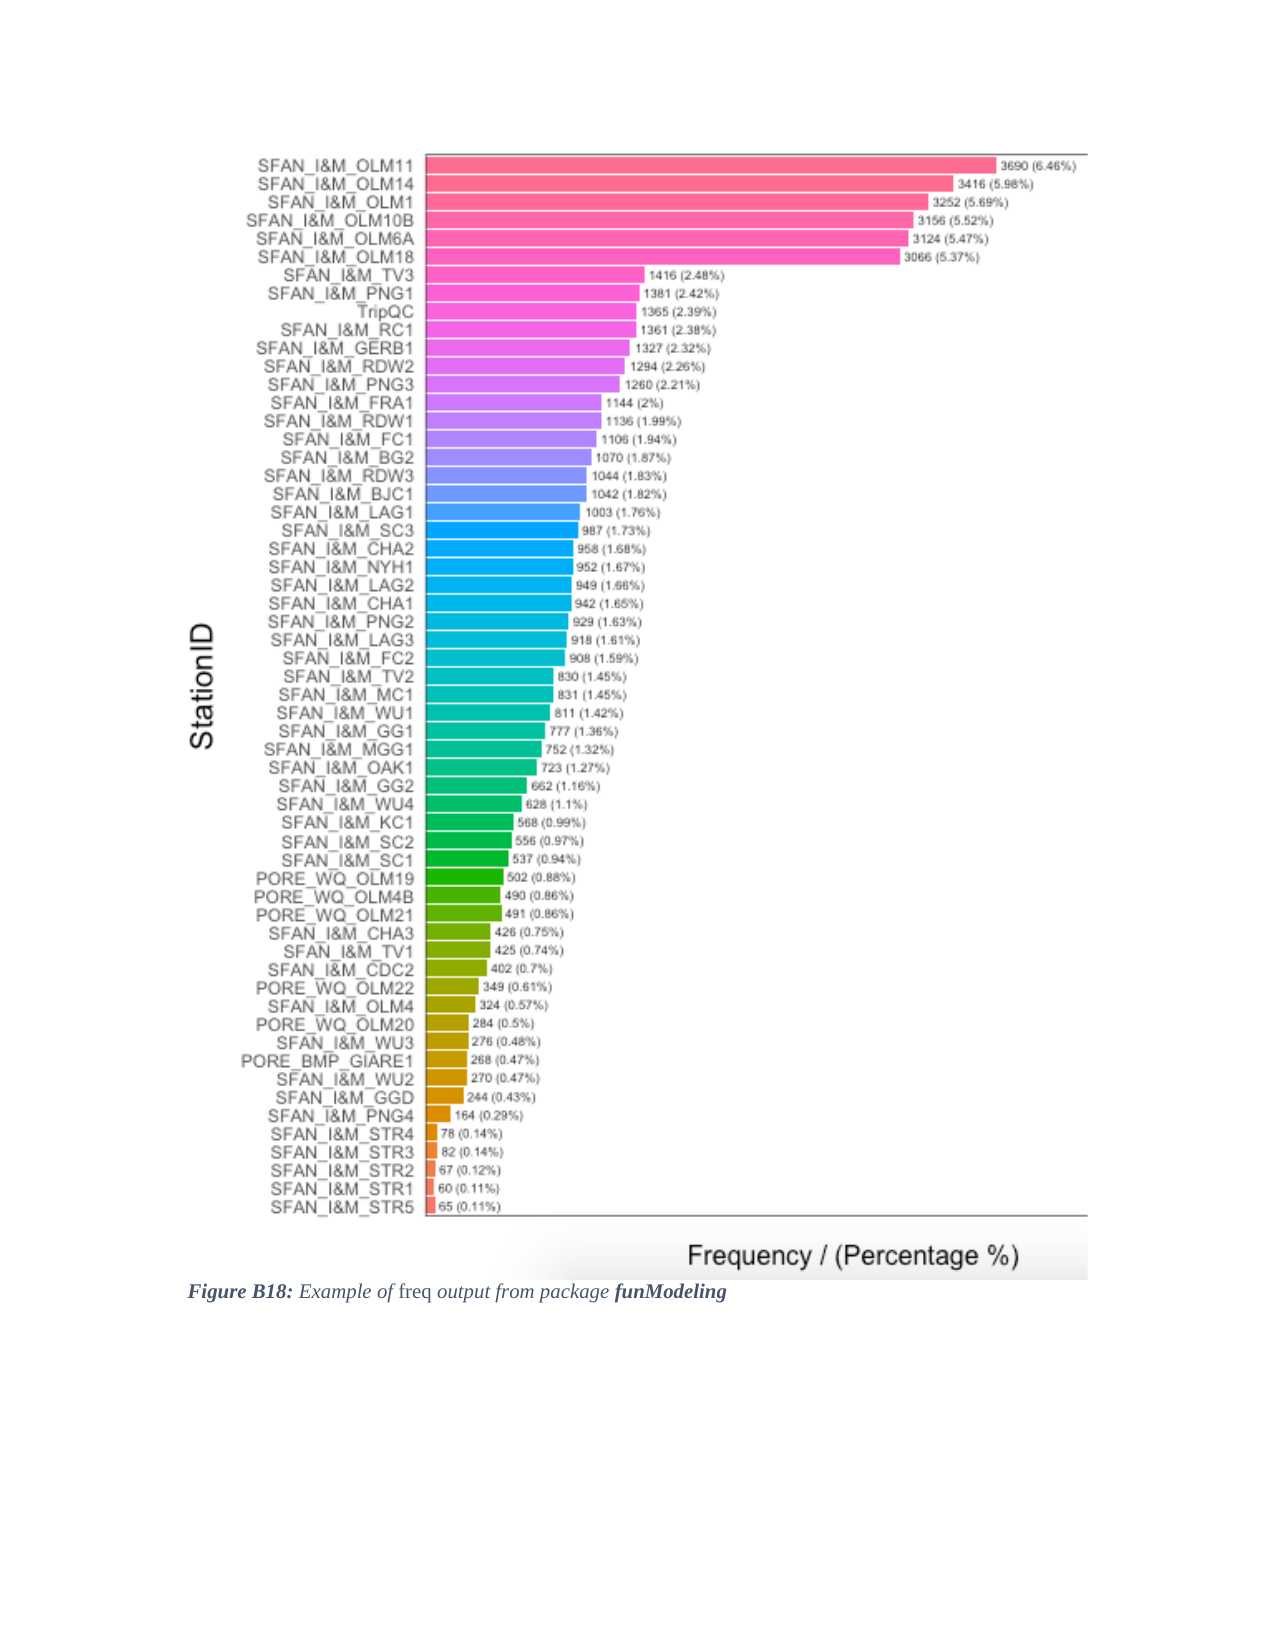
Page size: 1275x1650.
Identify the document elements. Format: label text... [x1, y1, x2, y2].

picture [187, 150, 1088, 1280]
text Figure B18: Example of freq output from package funModeling [187, 1279, 1125, 1303]
